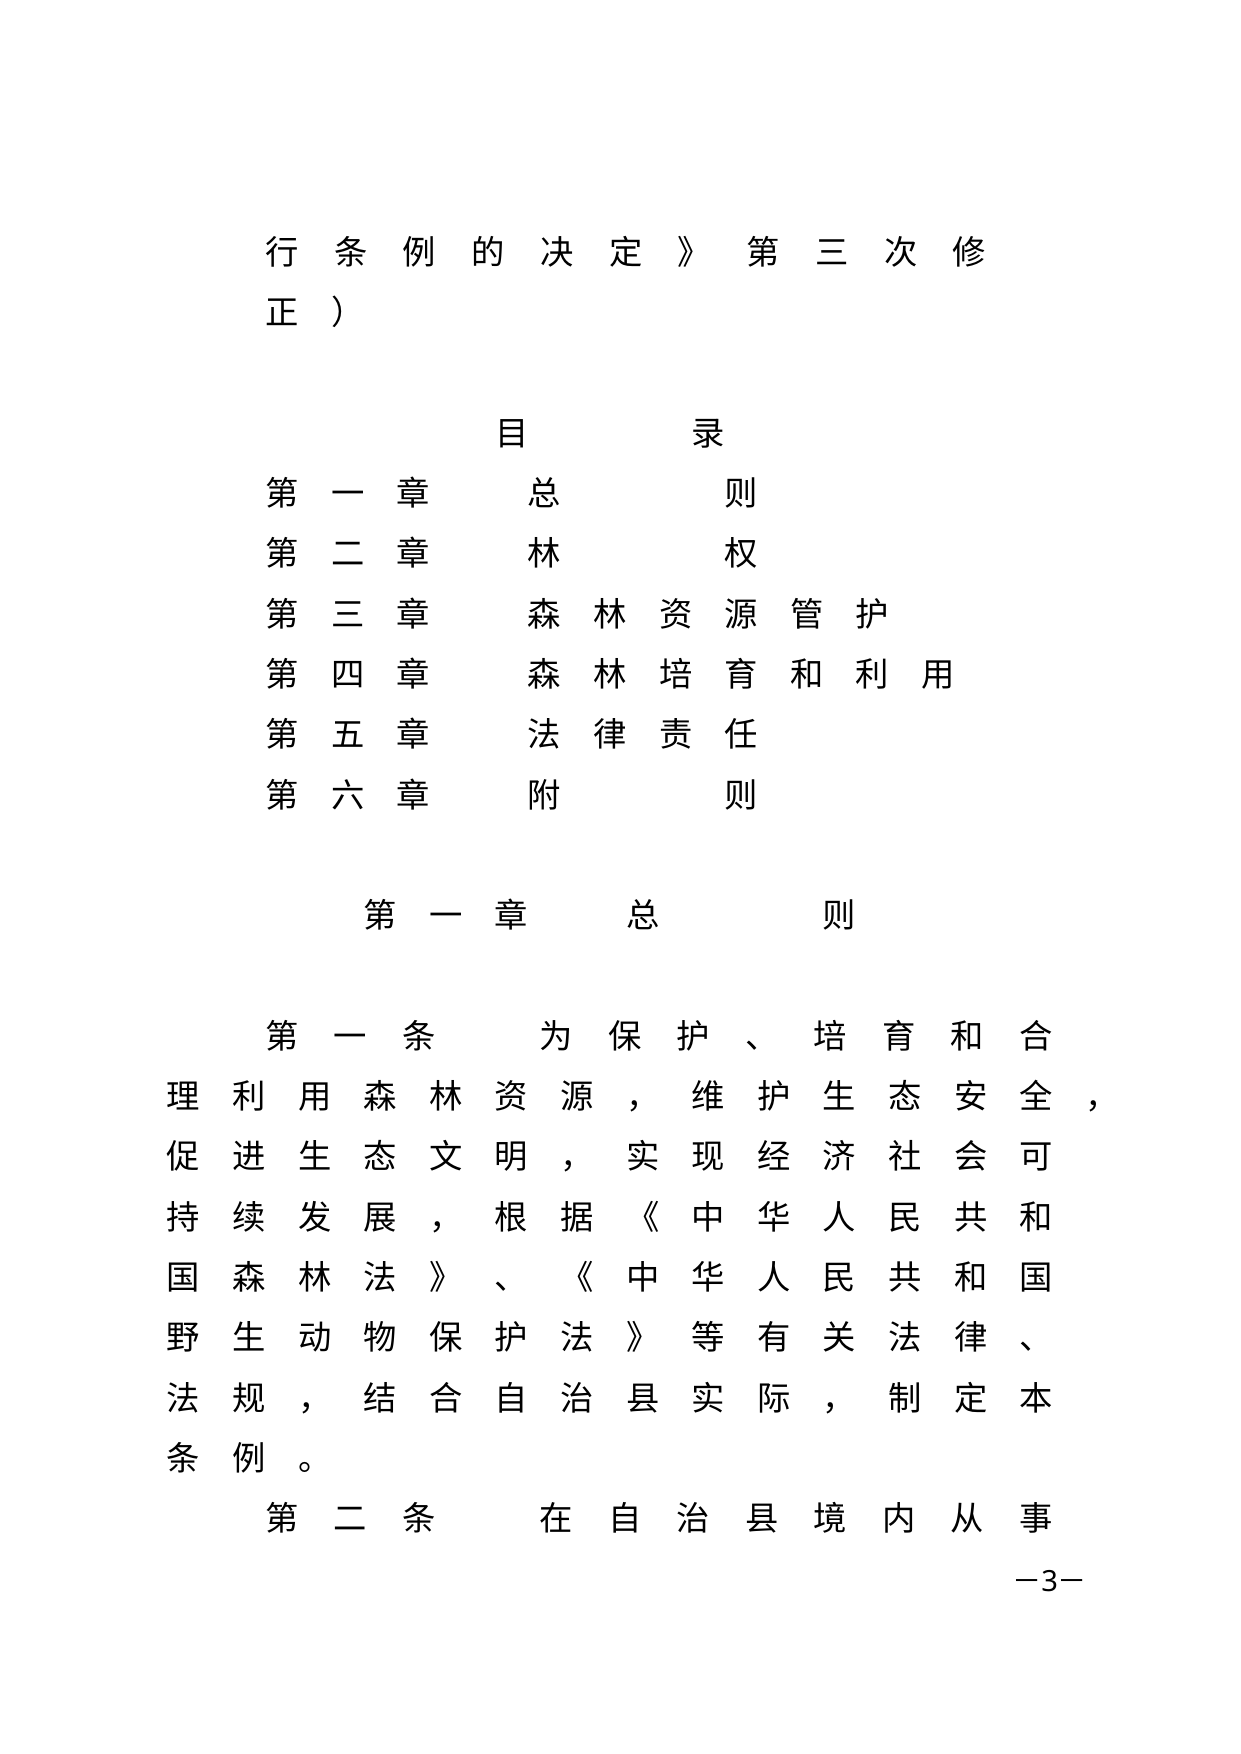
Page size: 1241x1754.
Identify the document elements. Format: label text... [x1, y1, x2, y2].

text 第四章 森林培育和利用 [233, 642, 1085, 702]
text 第一章 总 则 [167, 883, 1085, 943]
text 第二章 林 权 [233, 521, 1085, 581]
text 第一条 为保护、培育和合理利用森林资源，维护生态安全，促进生态文明，实现经济社会可持续发展，根据《中华人民共和国森林法》、《中华人民共和国野生动物保护法》等有关法律、法规，结合自治县实际，制定本条例。 [167, 1003, 1085, 1486]
text 第六章 附 则 [233, 762, 1085, 823]
text 第五章 法律责任 [233, 702, 1085, 762]
text 第一章 总 则 [233, 461, 1085, 521]
text 第二条 在自治县境内从事森林资源的种植培育、保护管理、开发利用等活动的单位和个人，都应当遵守本条例。 [167, 1486, 1085, 1546]
text 第三章 森林资源管护 [233, 581, 1085, 642]
text 目 录 [167, 400, 1085, 461]
